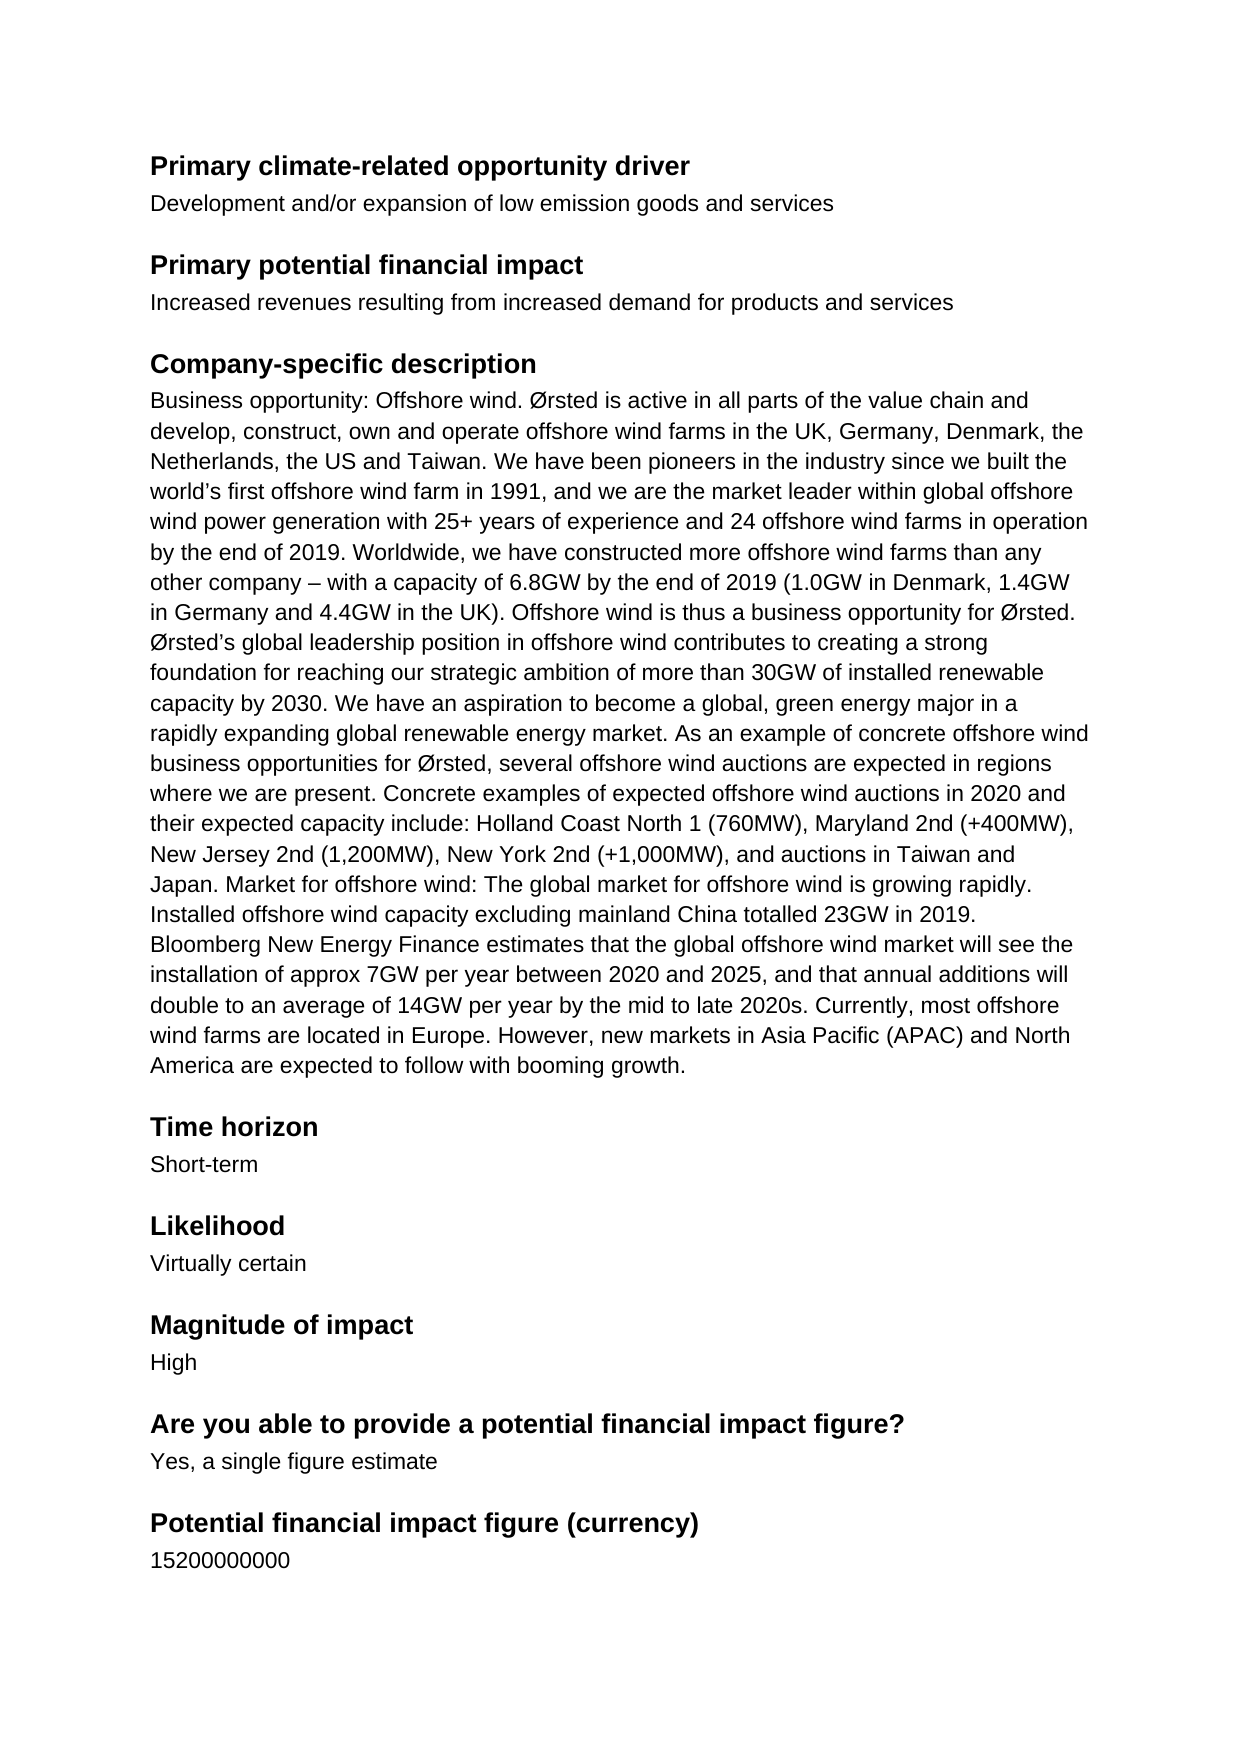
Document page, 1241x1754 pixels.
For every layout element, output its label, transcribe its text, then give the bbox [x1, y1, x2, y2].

subtitle Time horizon [150, 1111, 1090, 1143]
subtitle Company-specific description [150, 348, 1090, 379]
text Development and/or expansion of low emission goods and services [150, 189, 1090, 216]
subtitle Potential financial impact figure (currency) [150, 1507, 1090, 1538]
text Short-term [150, 1151, 1090, 1177]
subtitle Likelihood [150, 1210, 1090, 1242]
text Business opportunity: Offshore wind. Ørsted is active in all parts of the value chain and develop, construct, own and operate offshore wind farms in the UK, Germany, Denmark, the Netherlands, the US and Taiwan. We have been pioneers in the industry since we built the world’s first offshore wind farm in 1991, and we are the market leader within global offshore wind power generation with 25+ years of experience and 24 offshore wind farms in operation by the end of 2019. Worldwide, we have constructed more offshore wind farms than any other company – with a capacity of 6.8GW by the end of 2019 (1.0GW in Denmark, 1.4GW in Germany and 4.4GW in the UK). Offshore wind is thus a business opportunity for Ørsted. Ørsted’s global leadership position in offshore wind contributes to creating a strong foundation for reaching our strategic ambition of more than 30GW of installed renewable capacity by 2030. We have an aspiration to become a global, green energy major in a rapidly expanding global renewable energy market. As an example of concrete offshore wind business opportunities for Ørsted, several offshore wind auctions are expected in regions where we are present. Concrete examples of expected offshore wind auctions in 2020 and their expected capacity include: Holland Coast North 1 (760MW), Maryland 2nd (+400MW), New Jersey 2nd (1,200MW), New York 2nd (+1,000MW), and auctions in Taiwan and Japan. Market for offshore wind: The global market for offshore wind is growing rapidly. Installed offshore wind capacity excluding mainland China totalled 23GW in 2019. Bloomberg New Energy Finance estimates that the global offshore wind market will see the installation of approx 7GW per year between 2020 and 2025, and that annual additions will double to an average of 14GW per year by the mid to late 2020s. Currently, most offshore wind farms are located in Europe. However, new markets in Asia Pacific (APAC) and North America are expected to follow with booming growth. [150, 387, 1090, 1078]
subtitle Are you able to provide a potential financial impact figure? [150, 1408, 1090, 1439]
text Increased revenues resulting from increased demand for products and services [150, 288, 1090, 315]
subtitle Primary climate-related opportunity driver [150, 150, 1090, 181]
subtitle Primary potential financial impact [150, 249, 1090, 280]
subtitle Magnitude of impact [150, 1309, 1090, 1341]
text 15200000000 [150, 1547, 1090, 1573]
text High [150, 1349, 1090, 1375]
text Virtually certain [150, 1250, 1090, 1276]
text Yes, a single figure estimate [150, 1448, 1090, 1474]
